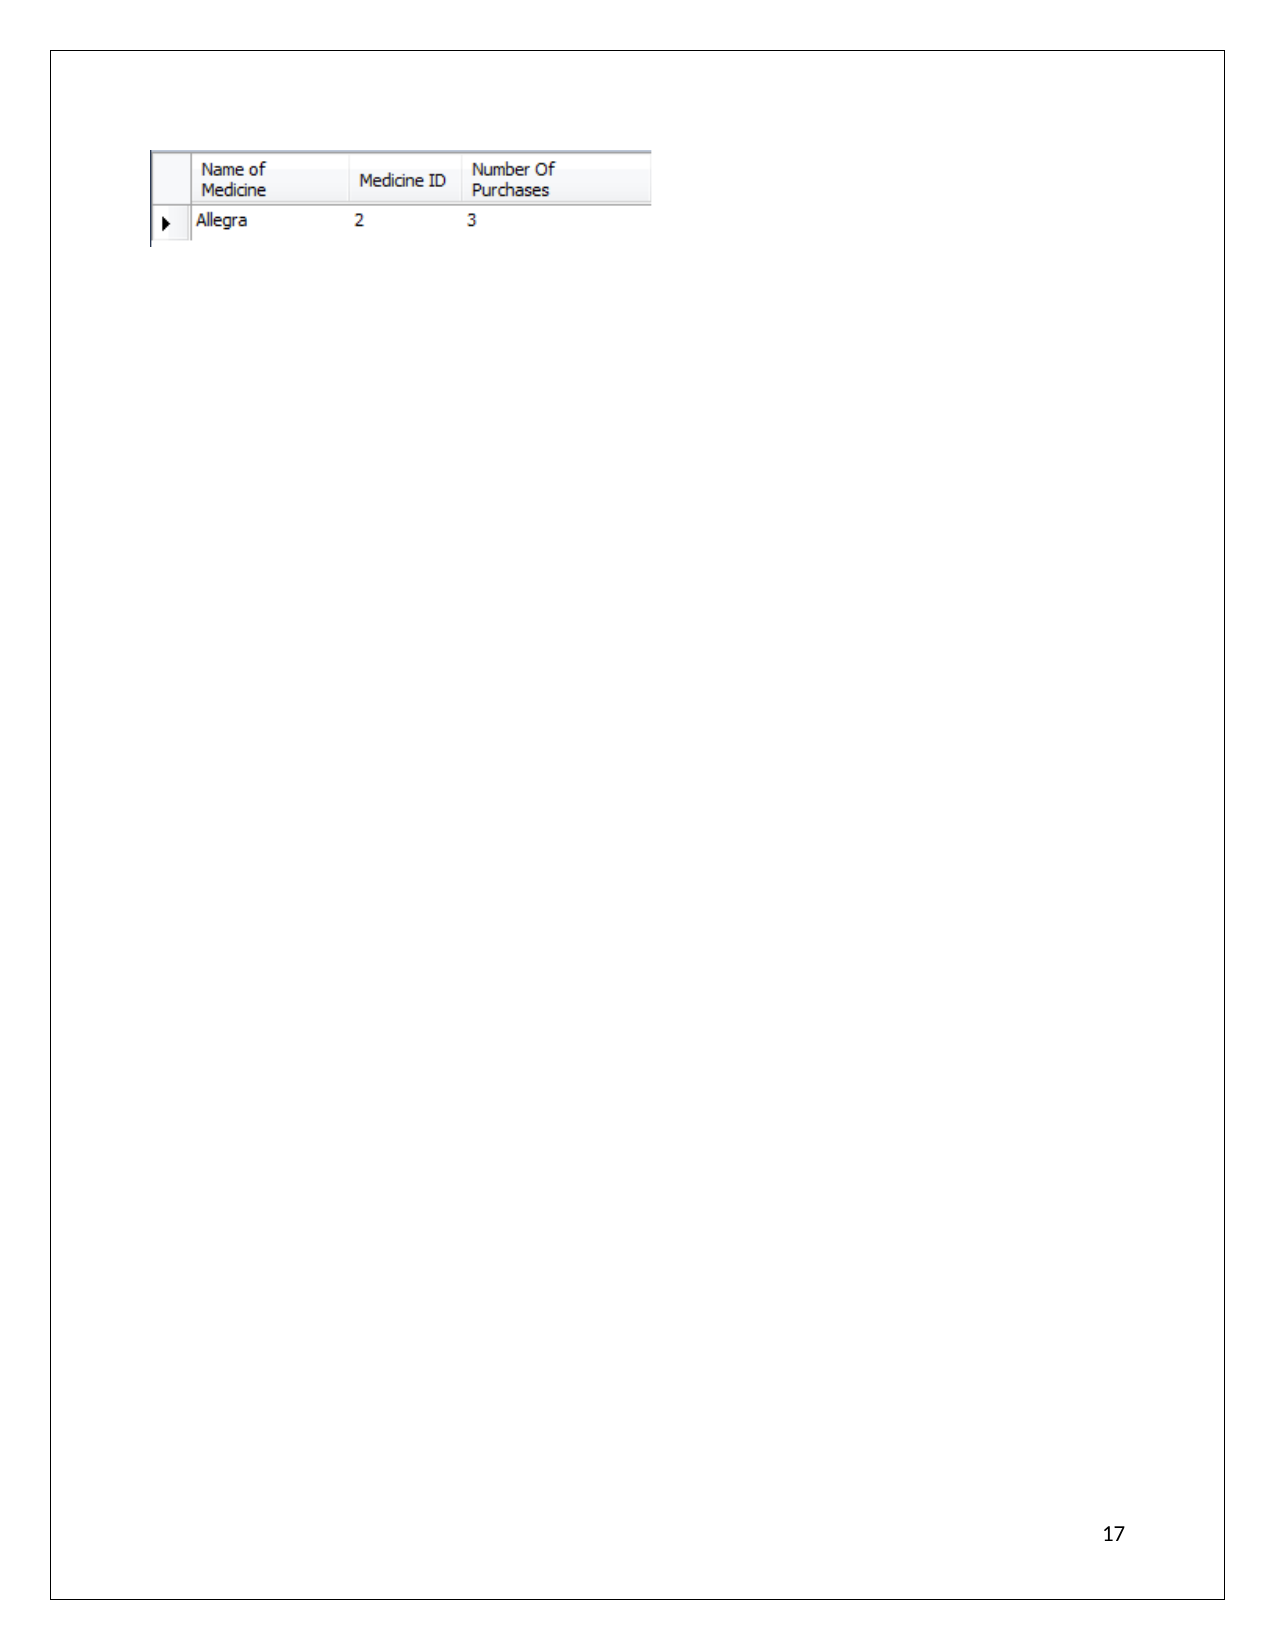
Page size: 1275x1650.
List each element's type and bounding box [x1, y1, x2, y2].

picture [150, 150, 652, 247]
